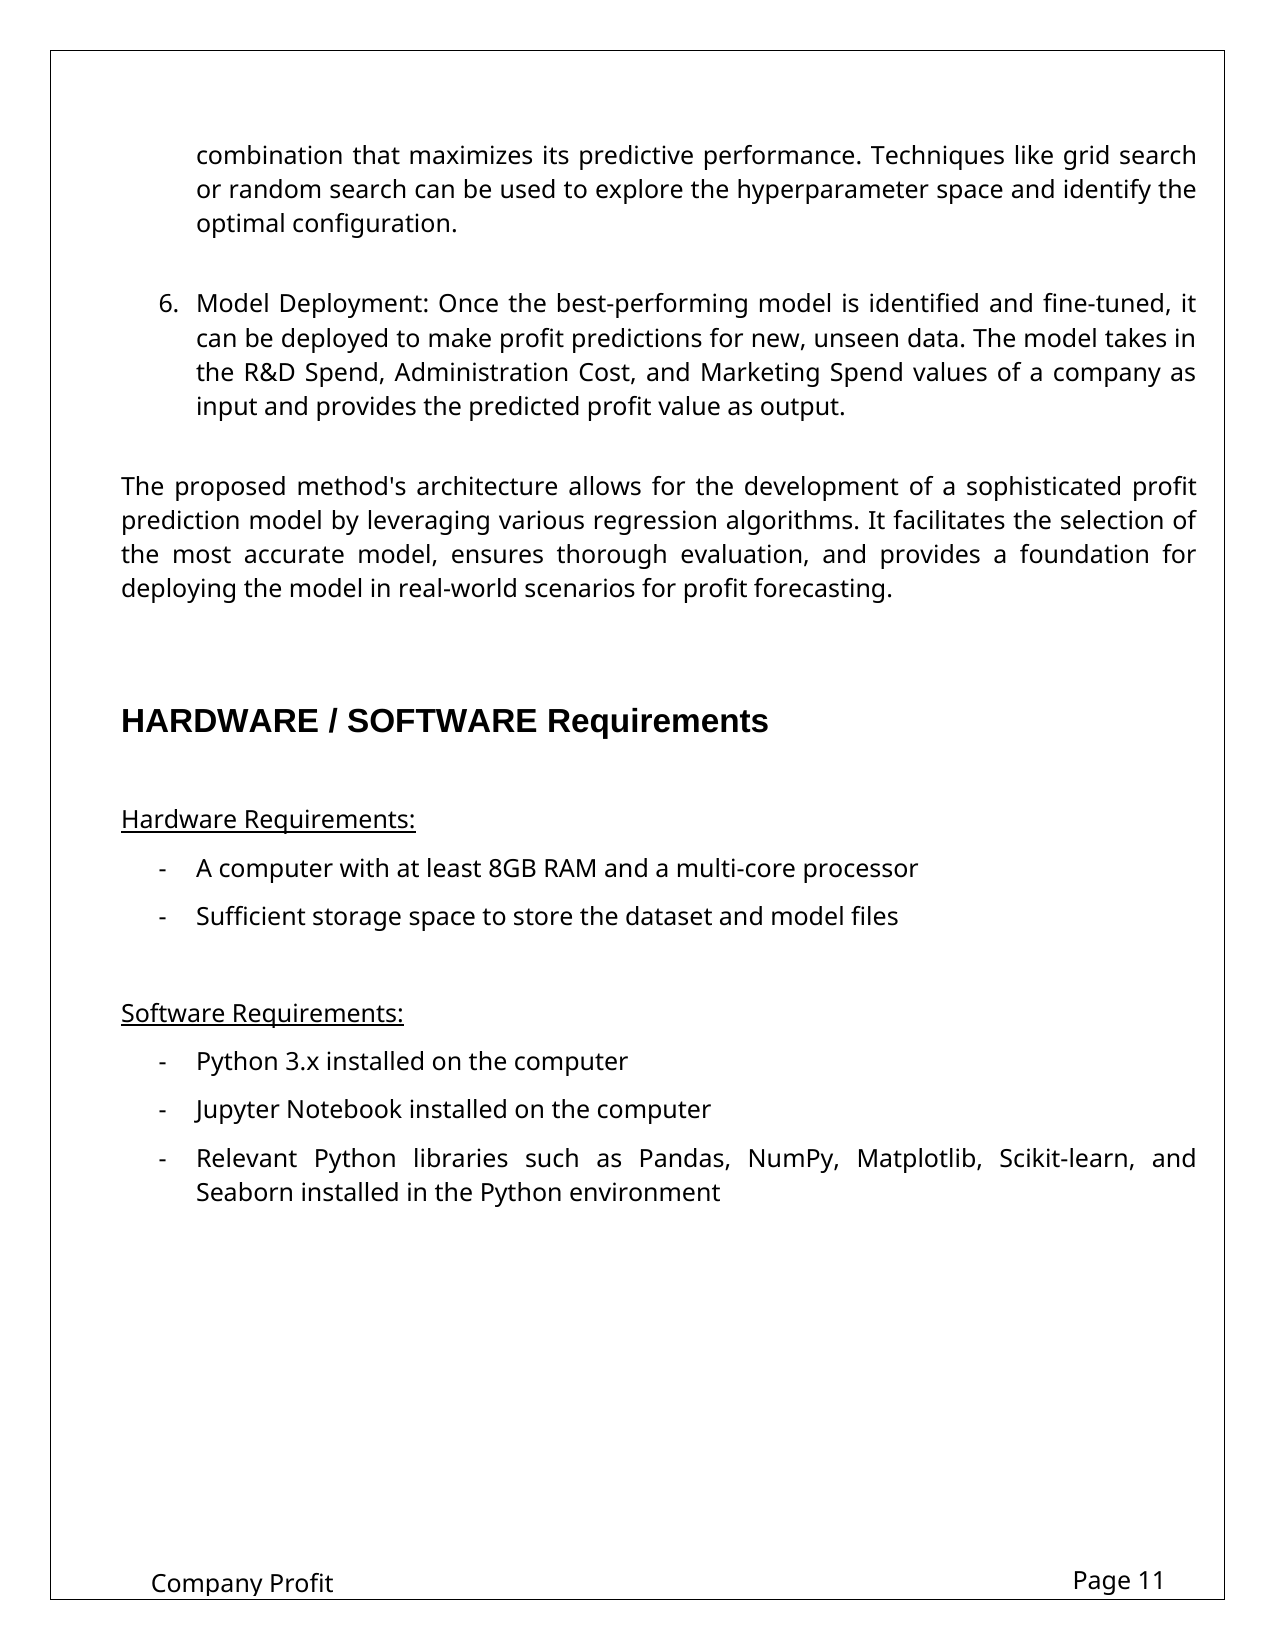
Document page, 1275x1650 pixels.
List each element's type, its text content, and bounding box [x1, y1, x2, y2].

list Python 3.x installed on the computer [158, 1043, 1198, 1078]
list Model Deployment: Once the best-performing model is identified and fine-tuned, it can be deployed to make profit predictions for new, unseen data. The model takes in the R&D Spend, Administration Cost, and Marketing Spend values of a company as input and provides the predicted profit value as output. [158, 286, 1198, 422]
text The proposed method's architecture allows for the development of a sophisticated profit prediction model by leveraging various regression algorithms. It facilitates the selection of the most accurate model, ensures thorough evaluation, and provides a foundation for deploying the model in real-world scenarios for profit forecasting. [121, 469, 1198, 605]
list A computer with at least 8GB RAM and a multi-core processor [158, 850, 1198, 884]
text HARDWARE / SOFTWARE Requirements [121, 701, 1198, 739]
list Jupyter Notebook installed on the computer [158, 1092, 1198, 1126]
text Hardware Requirements: [121, 802, 1198, 836]
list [158, 137, 1198, 239]
list Sufficient storage space to store the dataset and model files [158, 898, 1198, 933]
text Software Requirements: [121, 995, 1198, 1029]
list Relevant Python libraries such as Pandas, NumPy, Matplotlib, Scikit-learn, and Seaborn installed in the Python environment [158, 1140, 1198, 1208]
